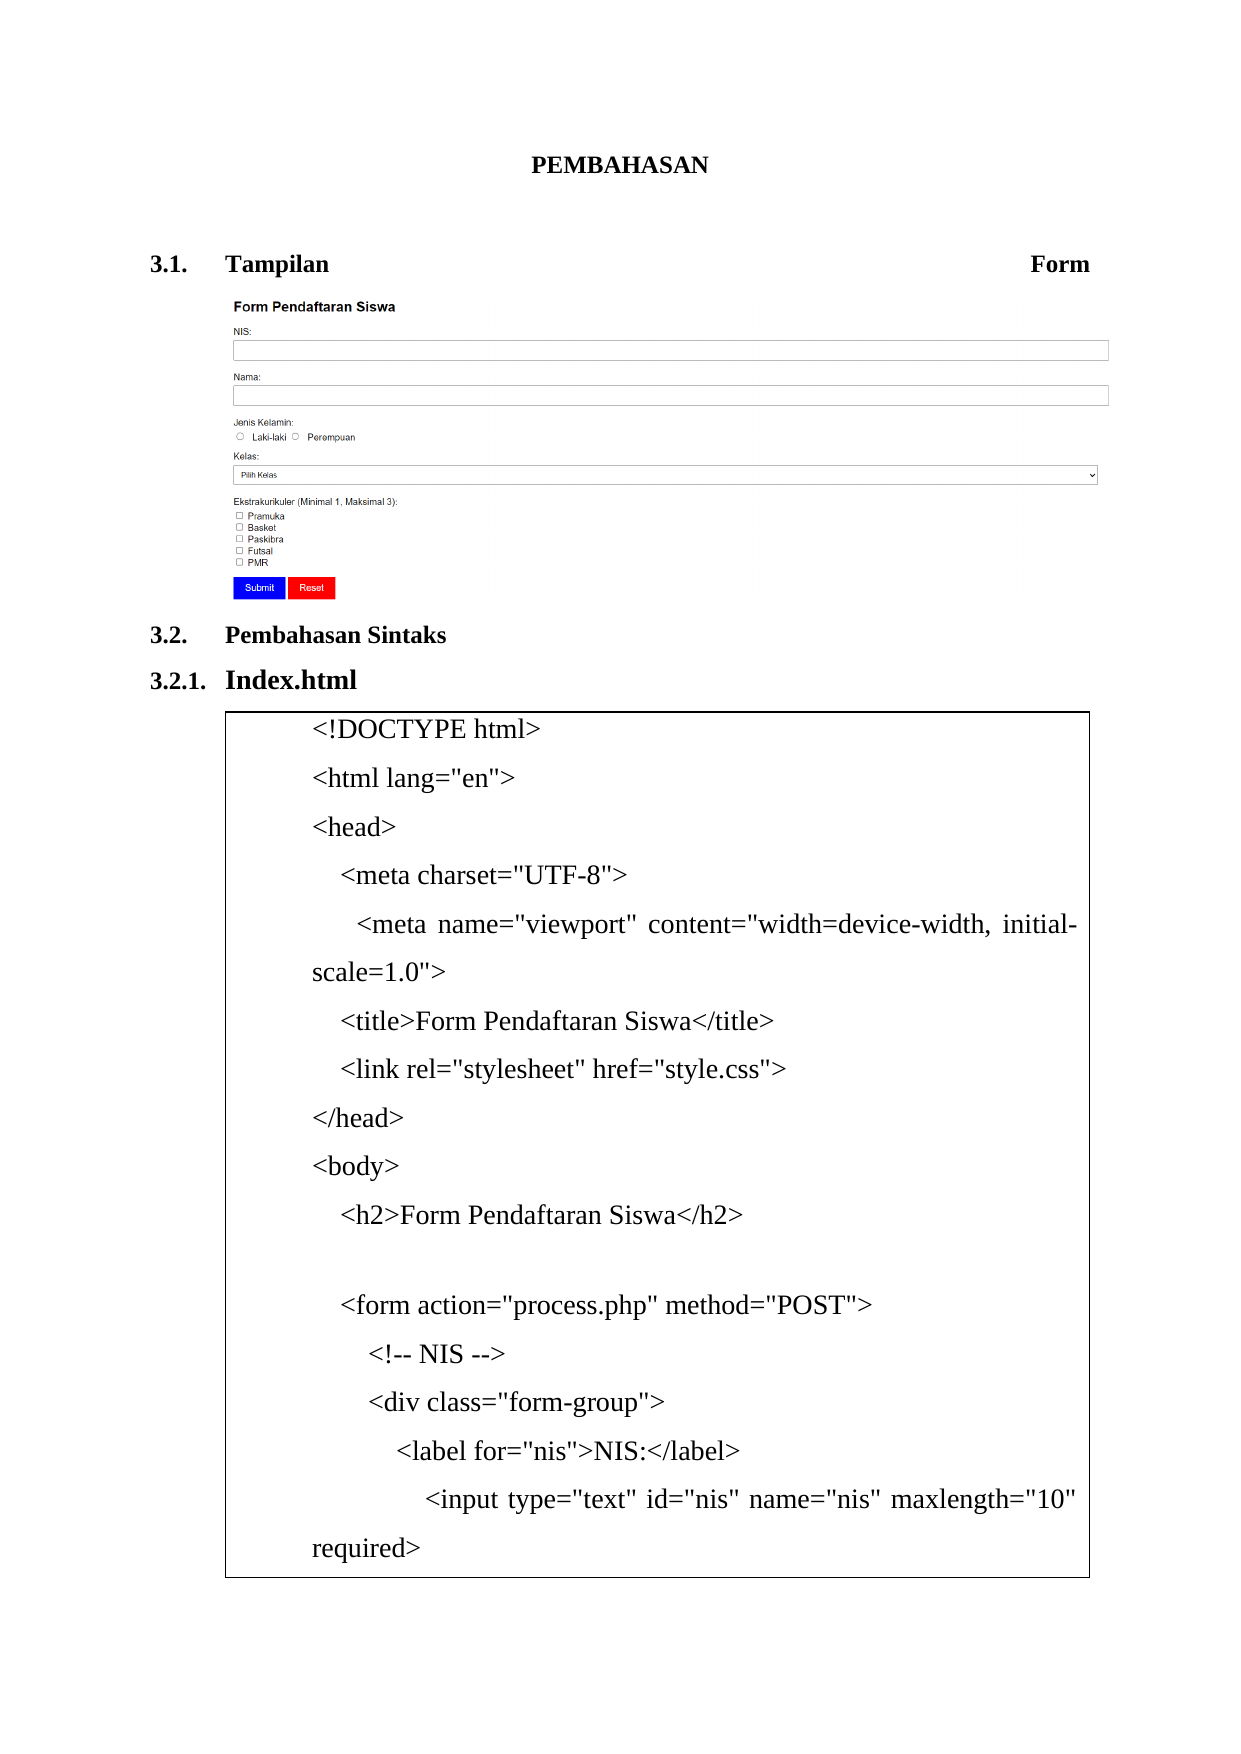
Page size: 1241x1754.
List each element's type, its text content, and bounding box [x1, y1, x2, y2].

list Index.html [150, 663, 1090, 695]
list Pembahasan Sintaks [150, 620, 1090, 648]
text PEMBAHASAN [150, 150, 1090, 179]
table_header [226, 713, 1089, 1577]
picture [225, 292, 1109, 606]
